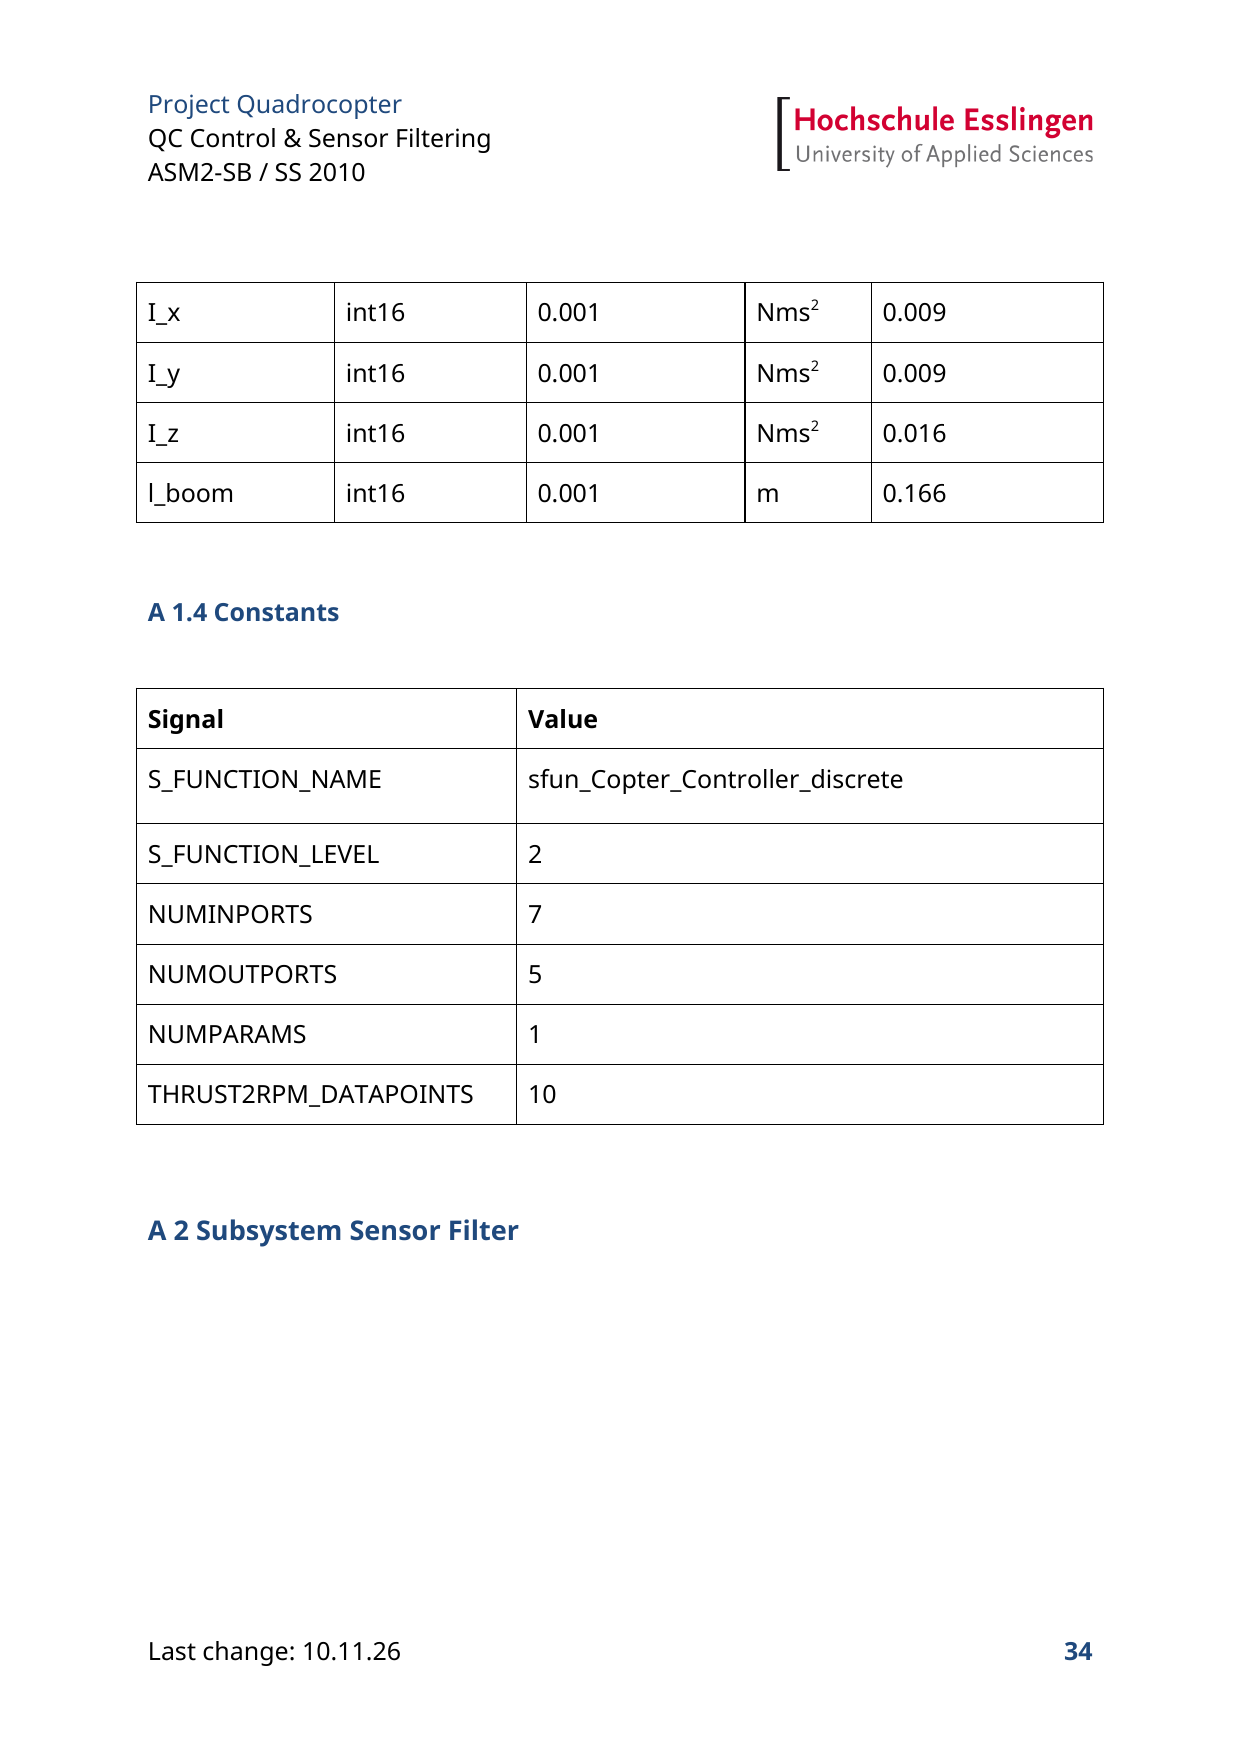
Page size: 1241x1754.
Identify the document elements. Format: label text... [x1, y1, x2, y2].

table_cell 0.009 [872, 283, 1103, 342]
table_cell int16 [335, 343, 526, 402]
table_cell int16 [335, 463, 526, 522]
table_cell int16 [335, 403, 526, 462]
table_header Signal [137, 689, 516, 748]
table_cell l_boom [137, 463, 334, 522]
table_cell Nms2 [746, 283, 871, 342]
table_cell 0.166 [872, 463, 1103, 522]
table_header Value [517, 689, 1103, 748]
table_cell S_FUNCTION_LEVEL [137, 824, 516, 883]
table_cell 7 [517, 884, 1103, 943]
table_cell 5 [517, 945, 1103, 1003]
table_cell 0.009 [872, 343, 1103, 402]
table_cell S_FUNCTION_NAME [137, 749, 516, 823]
table_cell 0.016 [872, 403, 1103, 462]
table_cell 1 [517, 1005, 1103, 1064]
subtitle A 1.4 Constants [148, 594, 1093, 629]
table_cell NUMPARAMS [137, 1005, 516, 1064]
table_cell I_z [137, 403, 334, 462]
table_cell I_y [137, 343, 334, 402]
picture [777, 97, 1093, 171]
table_cell Nms2 [746, 343, 871, 402]
table_cell 2 [517, 824, 1103, 883]
table_cell sfun_Copter_Controller_discrete [517, 749, 1103, 823]
subtitle A 2 Subsystem Sensor Filter [148, 1212, 1093, 1248]
table_cell 0.001 [527, 403, 744, 462]
table_cell NUMOUTPORTS [137, 945, 516, 1003]
table_cell THRUST2RPM_DATAPOINTS [137, 1065, 516, 1124]
table_cell int16 [335, 283, 526, 342]
table_cell m [746, 463, 871, 522]
table_cell 10 [517, 1065, 1103, 1124]
table_cell NUMINPORTS [137, 884, 516, 943]
table_cell I_x [137, 283, 334, 342]
table_cell 0.001 [527, 283, 744, 342]
table_cell 0.001 [527, 343, 744, 402]
table_cell Nms2 [746, 403, 871, 462]
table_cell 0.001 [527, 463, 744, 522]
